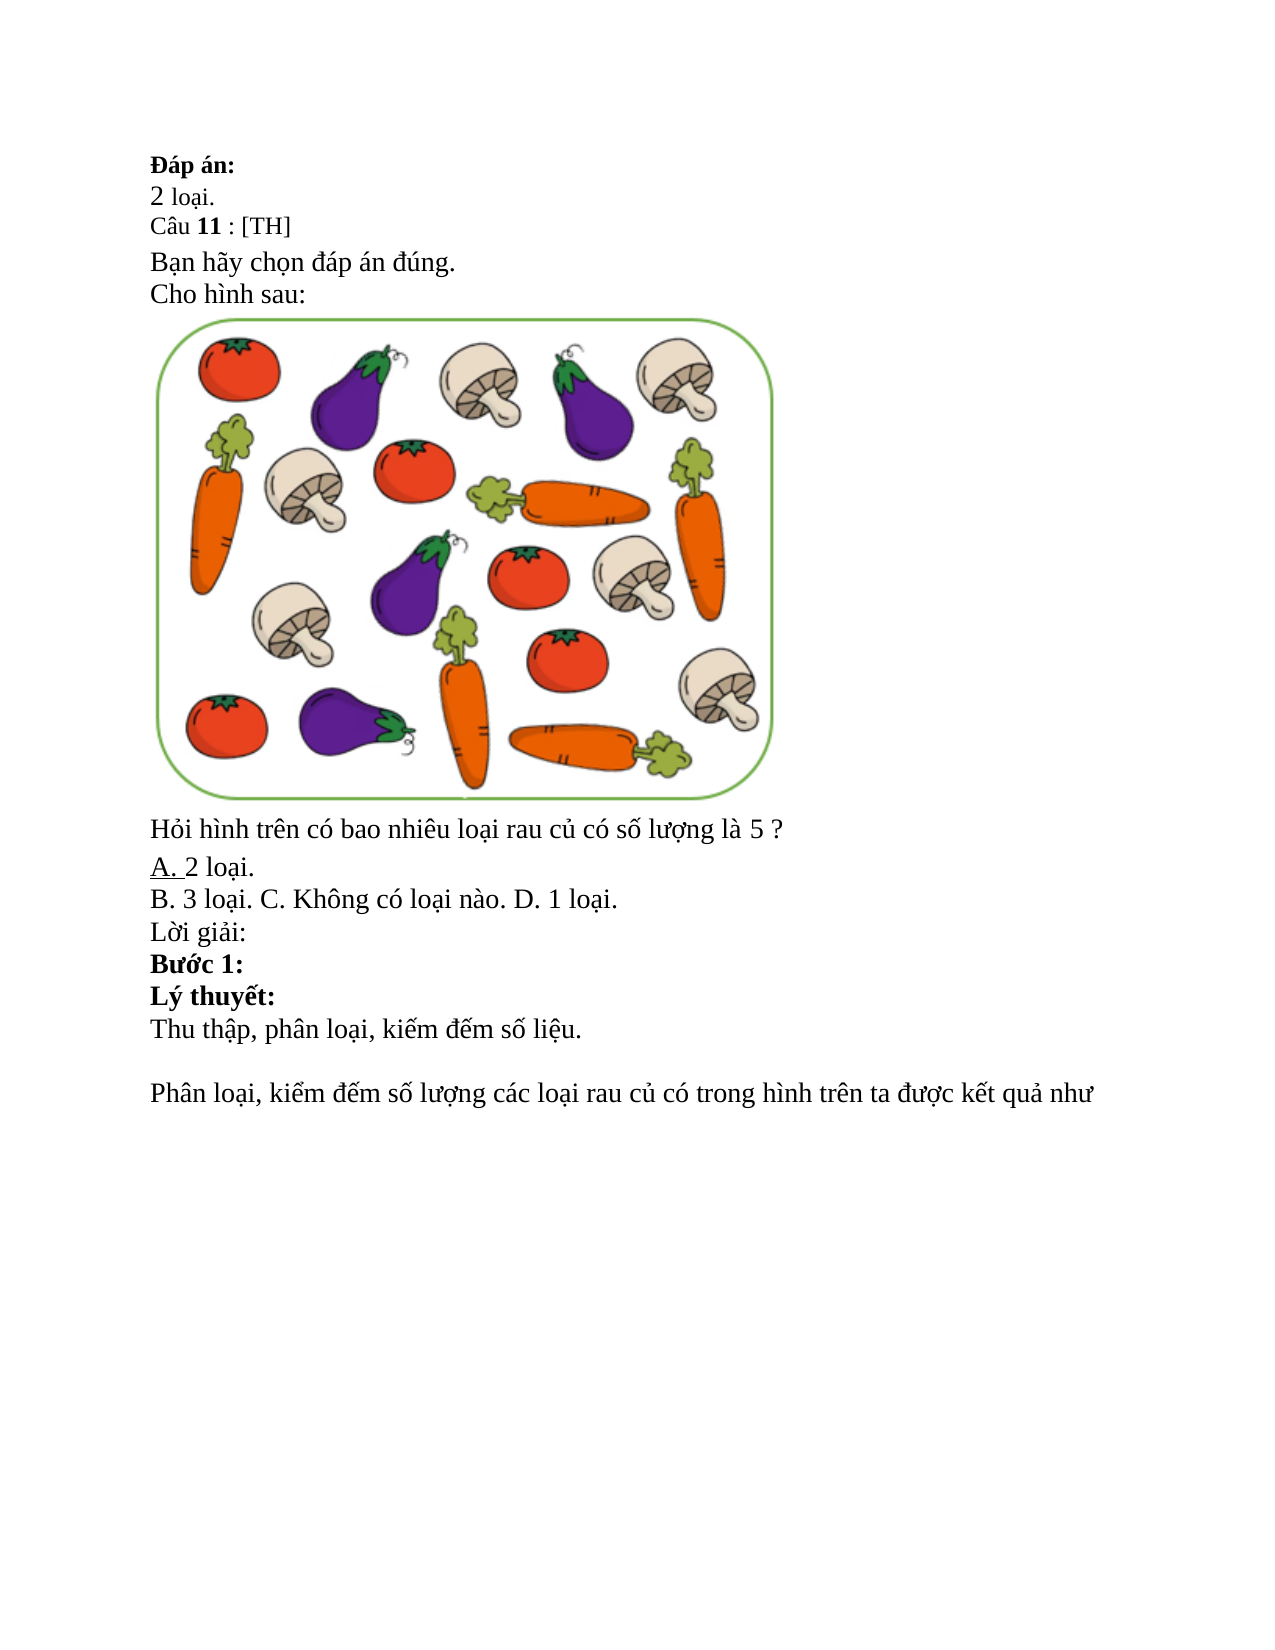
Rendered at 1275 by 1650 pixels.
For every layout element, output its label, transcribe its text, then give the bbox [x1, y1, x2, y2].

text Lý thuyết: Thu thập, phân loại, kiếm đếm số liệu. Phân loại, kiểm đếm số lượng các loại rau củ có trong hình trên ta được kết quả như sau: Vậy hình trên có 2 loại rau củ có số lượng là 5. Đó là cà chua và cà rốt. Đáp án: 2 loại. [150, 979, 1125, 1109]
text A. 2 loại. [150, 850, 1125, 882]
text Lời giải: [150, 914, 1125, 947]
text Câu 11 : [TH] [150, 211, 1125, 240]
text Bước 1: [150, 947, 1125, 979]
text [150, 150, 1125, 211]
picture [150, 309, 783, 813]
text B. 3 loại. C. Không có loại nào. D. 1 loại. [150, 882, 1125, 914]
